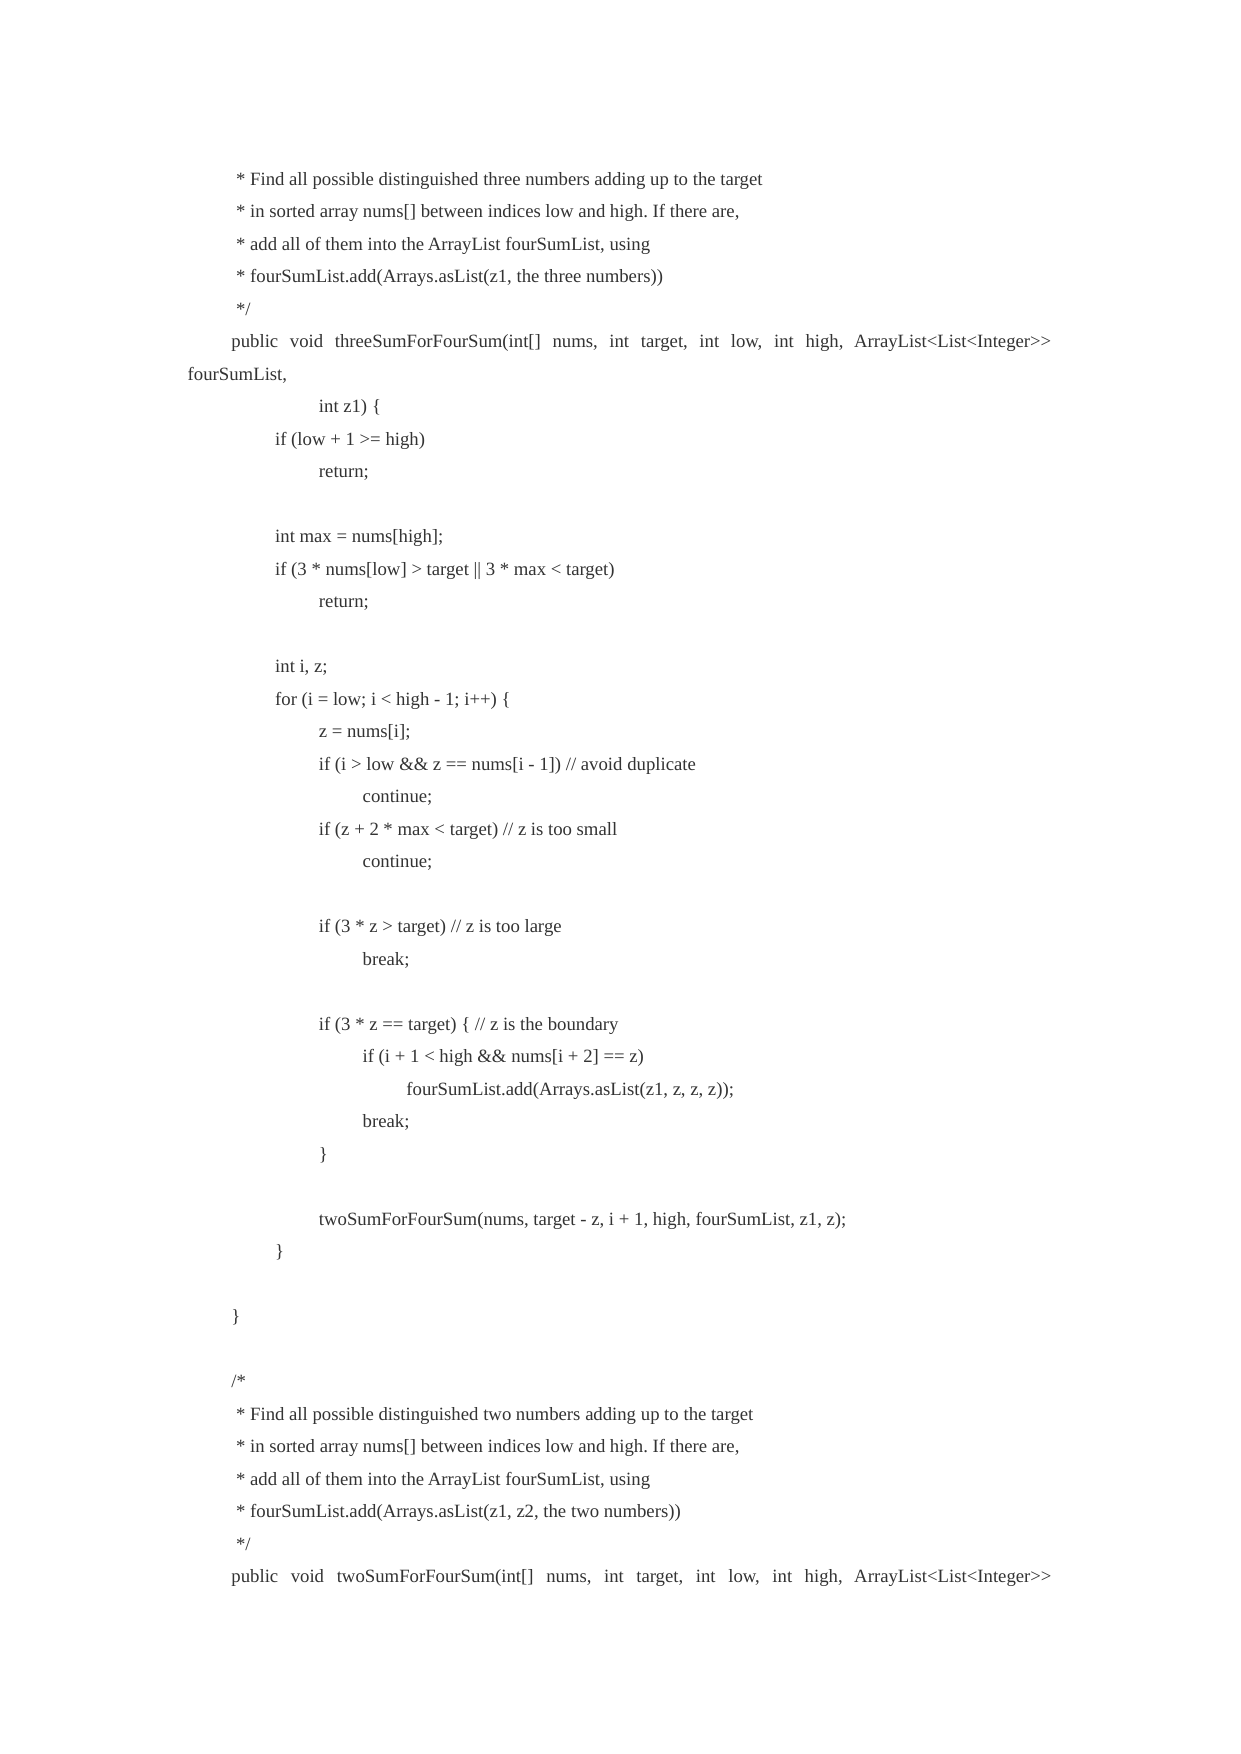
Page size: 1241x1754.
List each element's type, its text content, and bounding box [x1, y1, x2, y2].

text if (3 * z > target) // z is too large [187, 909, 1053, 942]
text continue; [187, 779, 1053, 812]
text } [187, 1234, 1053, 1267]
text twoSumForFourSum(nums, target - z, i + 1, high, fourSumList, z1, z); [187, 1202, 1053, 1234]
text } [187, 1299, 1053, 1332]
text * Find all possible distinguished three numbers adding up to the target [187, 162, 1053, 194]
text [187, 1559, 1053, 1592]
text break; [187, 942, 1053, 974]
text return; [187, 454, 1053, 487]
text * fourSumList.add(Arrays.asList(z1, z2, the two numbers)) [187, 1494, 1053, 1527]
text continue; [187, 844, 1053, 877]
text int max = nums[high]; [187, 519, 1053, 552]
text * in sorted array nums[] between indices low and high. If there are, [187, 194, 1053, 227]
text */ [187, 1527, 1053, 1559]
text return; [187, 584, 1053, 617]
text int i, z; [187, 649, 1053, 682]
text * add all of them into the ArrayList fourSumList, using [187, 1462, 1053, 1494]
text if (i > low && z == nums[i - 1]) // avoid duplicate [187, 747, 1053, 779]
text int z1) { [187, 389, 1053, 422]
text /* [187, 1364, 1053, 1397]
text break; [187, 1104, 1053, 1137]
text if (z + 2 * max < target) // z is too small [187, 812, 1053, 844]
text * in sorted array nums[] between indices low and high. If there are, [187, 1429, 1053, 1462]
text for (i = low; i < high - 1; i++) { [187, 682, 1053, 714]
text if (3 * nums[low] > target || 3 * max < target) [187, 552, 1053, 584]
text * Find all possible distinguished two numbers adding up to the target [187, 1397, 1053, 1429]
text if (3 * z == target) { // z is the boundary [187, 1007, 1053, 1039]
text * add all of them into the ArrayList fourSumList, using [187, 227, 1053, 259]
text fourSumList.add(Arrays.asList(z1, z, z, z)); [187, 1072, 1053, 1104]
text if (low + 1 >= high) [187, 422, 1053, 454]
text if (i + 1 < high && nums[i + 2] == z) [187, 1039, 1053, 1072]
text */ [187, 292, 1053, 324]
text } [187, 1137, 1053, 1169]
text * fourSumList.add(Arrays.asList(z1, the three numbers)) [187, 259, 1053, 292]
text public void threeSumForFourSum(int[] nums, int target, int low, int high, ArrayList<List<Integer>> fourSumList, [187, 324, 1053, 389]
text z = nums[i]; [187, 714, 1053, 747]
